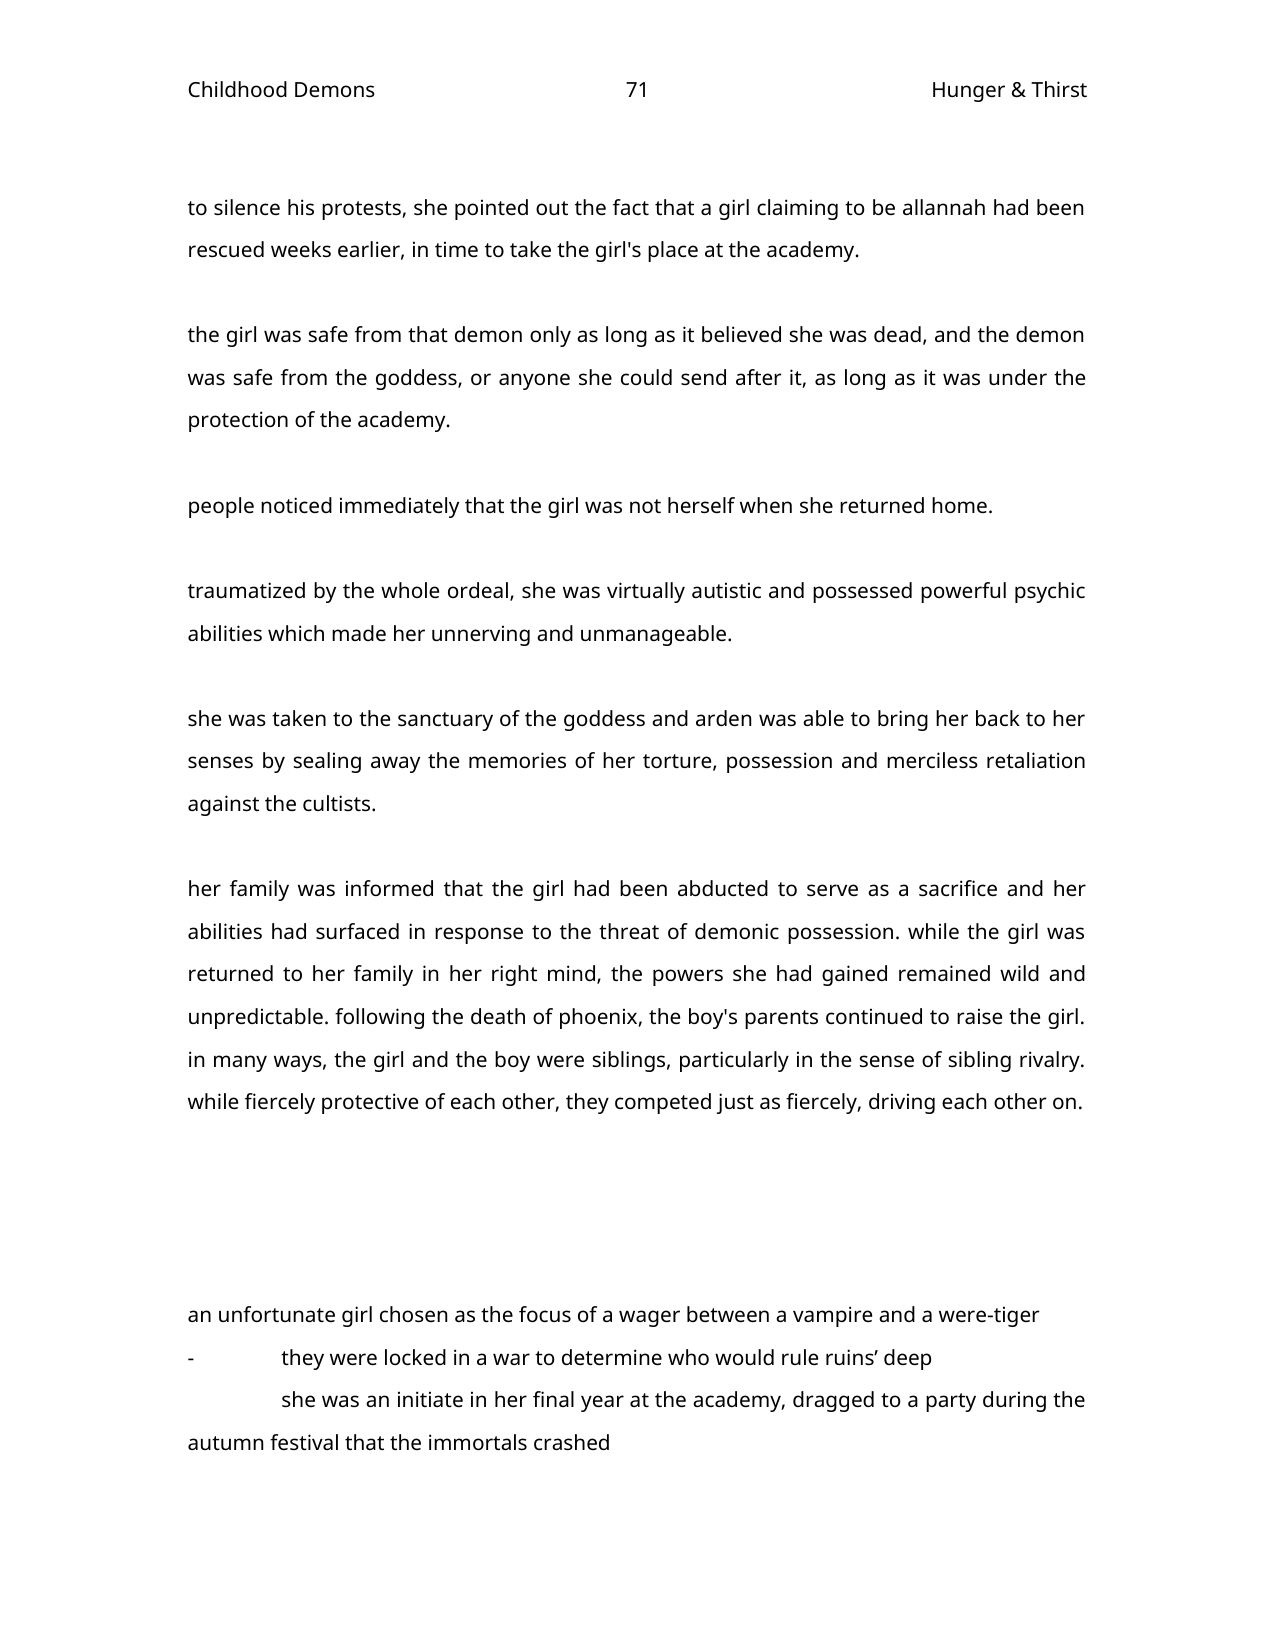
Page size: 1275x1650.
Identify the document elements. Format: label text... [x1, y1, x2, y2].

text the girl was safe from that demon only as long as it believed she was dead, and the demon was safe from the goddess, or anyone she could send after it, as long as it was under the protection of the academy. [187, 320, 1087, 434]
text to silence his protests, she pointed out the fact that a girl claiming to be allannah had been rescued weeks earlier, in time to take the girl's place at the academy. [187, 193, 1087, 264]
text people noticed immediately that the girl was not herself when she returned home. [187, 491, 1087, 519]
text - they were locked in a war to determine who would rule ruins’ deep [187, 1343, 1087, 1371]
text she was an initiate in her final year at the academy, dragged to a party during the autumn festival that the immortals crashed [187, 1386, 1087, 1457]
text she was taken to the sanctuary of the goddess and arden was able to bring her back to her senses by sealing away the memories of her torture, possession and merciless retaliation against the cultists. [187, 704, 1087, 817]
text traumatized by the whole ordeal, she was virtually autistic and possessed powerful psychic abilities which made her unnerving and unmanageable. [187, 576, 1087, 647]
text her family was informed that the girl had been abducted to serve as a sacrifice and her abilities had surfaced in response to the threat of demonic possession. while the girl was returned to her family in her right mind, the powers she had gained remained wild and unpredictable. following the death of phoenix, the boy's parents continued to raise the girl. in many ways, the girl and the boy were siblings, particularly in the sense of sibling rivalry. while fiercely protective of each other, they competed just as fiercely, driving each other on. [187, 874, 1087, 1116]
text an unfortunate girl chosen as the focus of a wager between a vampire and a were-tiger [187, 1300, 1087, 1329]
